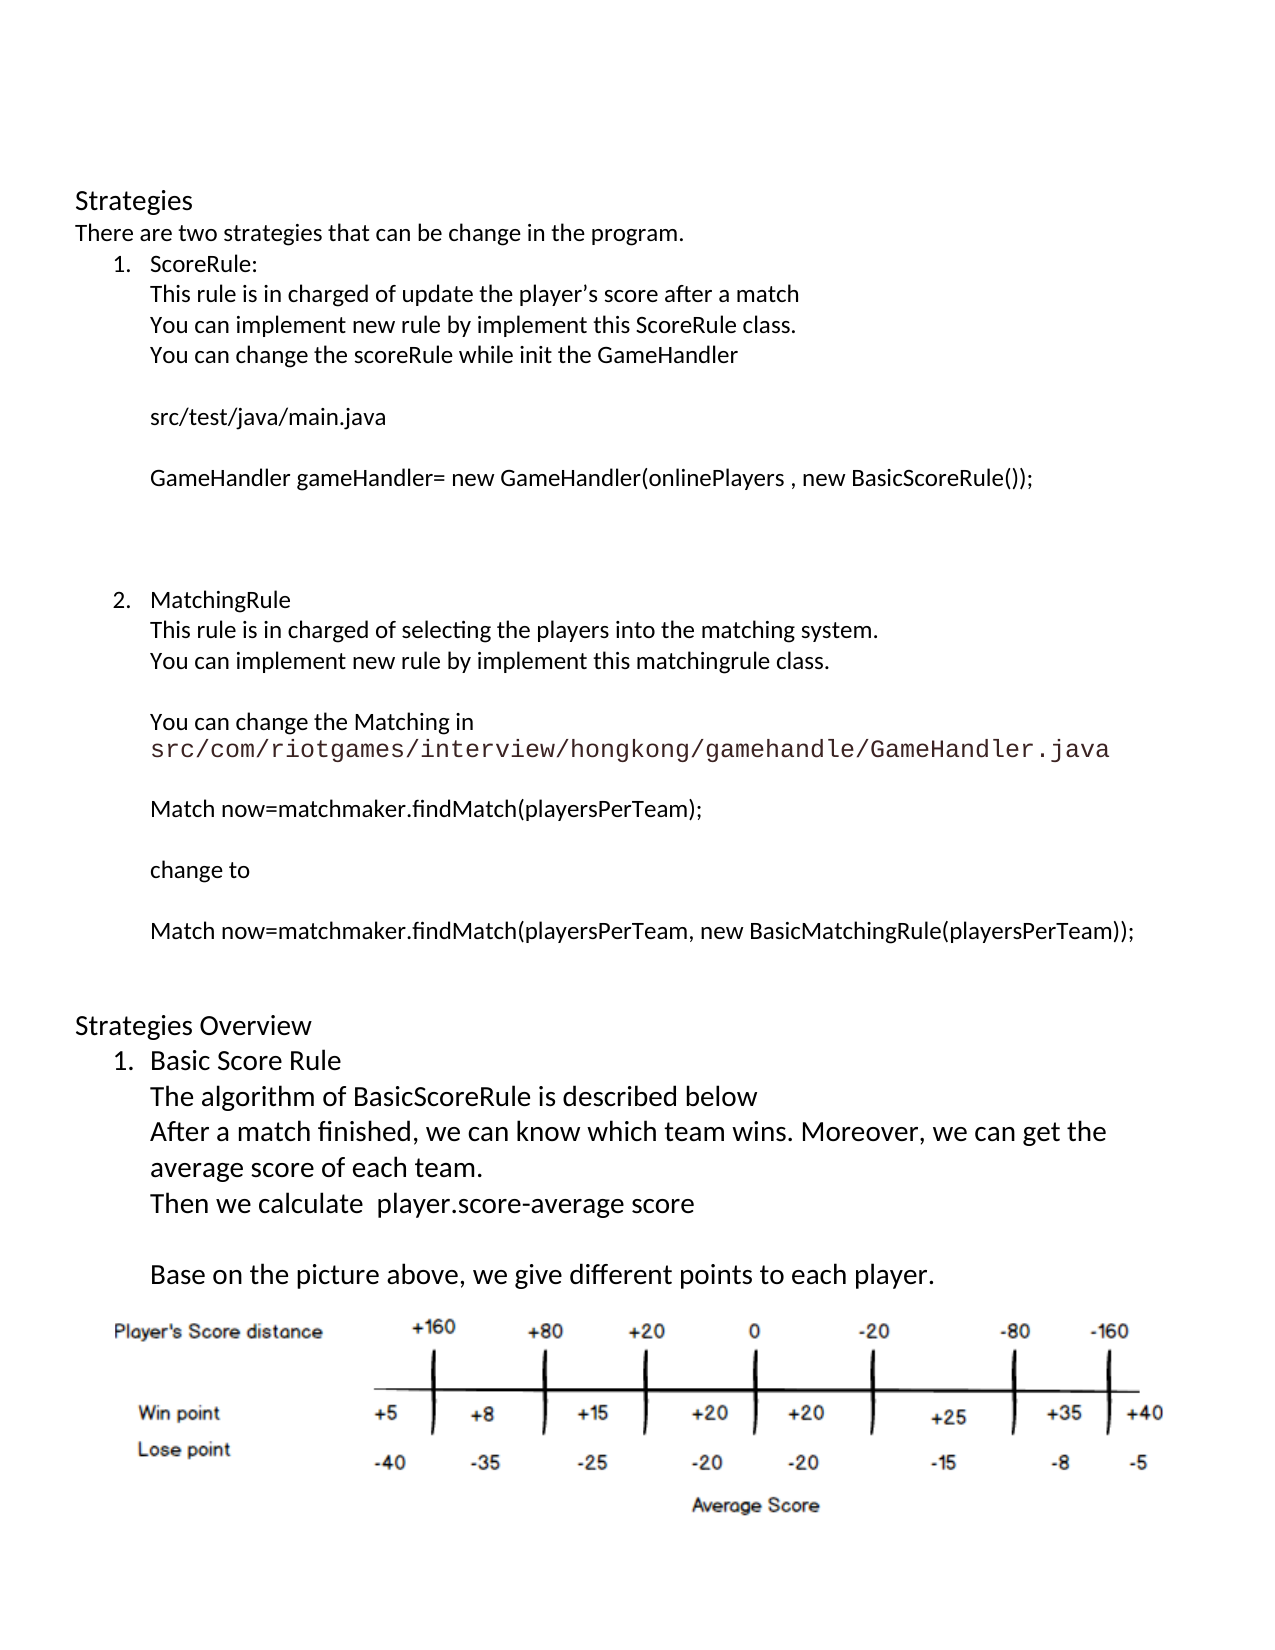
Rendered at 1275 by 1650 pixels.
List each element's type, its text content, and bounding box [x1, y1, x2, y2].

text Match now=matchmaker.findMatch(playersPerTeam, new BasicMatchingRule(playersPerTeam)); [150, 915, 1200, 946]
list Base on the picture above, we give different points to each player. [150, 1256, 1200, 1292]
list After a match finished, we can know which team wins. Moreover, we can get the average score of each team. [150, 1113, 1200, 1185]
text src/com/riotgames/interview/hongkong/gamehandle/GameHandler.java [150, 736, 1200, 765]
list MatchingRule [112, 584, 1200, 614]
list Basic Score Rule [112, 1042, 1200, 1078]
list The algorithm of BasicScoreRule is described below [150, 1078, 1200, 1113]
text Match now=matchmaker.findMatch(playersPerTeam); [150, 793, 1200, 823]
text Strategies [75, 182, 1200, 217]
list Then we calculate player.score-average score [150, 1185, 1200, 1220]
text src/test/java/main.java [150, 401, 1200, 431]
picture [115, 1313, 1164, 1523]
text There are two strategies that can be change in the program. [75, 217, 1200, 248]
text You can change the Matching in [150, 706, 1200, 736]
list ScoreRule: [112, 248, 1200, 278]
list Strategies Overview [75, 1007, 1200, 1042]
text You can change the scoreRule while init the GameHandler [150, 339, 1200, 370]
list You can implement new rule by implement this matchingrule class. [150, 645, 1200, 675]
text GameHandler gameHandler= new GameHandler(onlinePlayers , new BasicScoreRule()); [150, 462, 1200, 492]
list This rule is in charged of selecting the players into the matching system. [150, 614, 1200, 645]
text change to [150, 854, 1200, 884]
list You can implement new rule by implement this ScoreRule class. [150, 309, 1200, 339]
text This rule is in charged of update the player’s score after a match [150, 278, 1200, 309]
